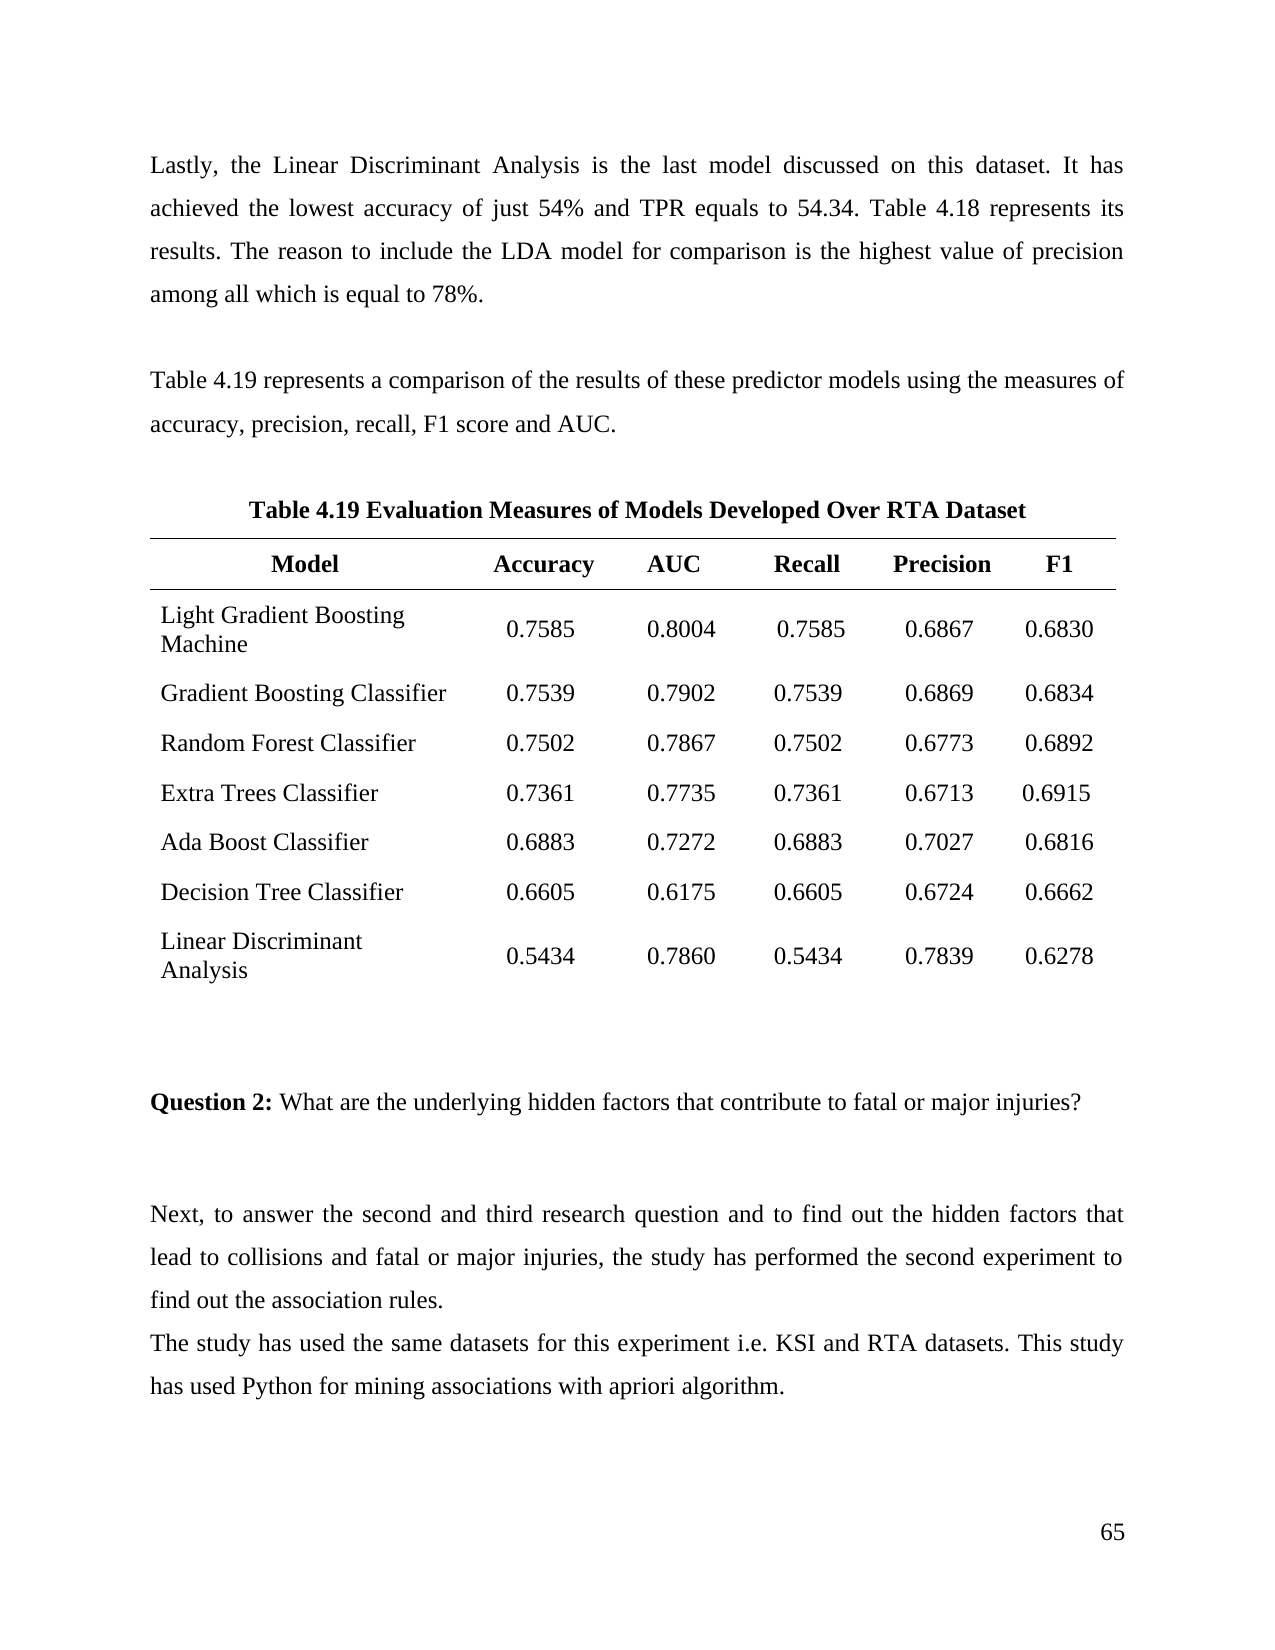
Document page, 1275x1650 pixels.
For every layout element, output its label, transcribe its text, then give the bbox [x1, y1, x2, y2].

table_cell 0.6834 [1003, 668, 1116, 718]
table_cell 0.7502 [741, 718, 881, 767]
table_cell 0.6605 [459, 866, 628, 916]
table_header Model [150, 539, 459, 589]
table_cell 0.7839 [881, 916, 1003, 994]
table_cell 0.7735 [628, 767, 741, 817]
table_cell 0.6773 [881, 718, 1003, 767]
table_cell Gradient Boosting Classifier [150, 668, 459, 718]
table_cell 0.7860 [628, 916, 741, 994]
table_cell Linear Discriminant Analysis [150, 916, 459, 994]
table_cell 0.7902 [628, 668, 741, 718]
text Table 4.19 represents a comparison of the results of these predictor models using the measures of accuracy, precision, recall, F1 score and AUC. [150, 366, 1125, 437]
table_cell 0.6867 [881, 590, 1003, 668]
table_cell 0.6662 [1003, 866, 1116, 916]
table_cell 0.5434 [459, 916, 628, 994]
table_cell 0.7539 [459, 668, 628, 718]
table_cell Ada Boost Classifier [150, 817, 459, 866]
table_cell 0.7272 [628, 817, 741, 866]
table_cell 0.6915 [1003, 767, 1116, 817]
table_cell 0.6278 [1003, 916, 1116, 994]
table_cell 0.6883 [741, 817, 881, 866]
table_cell Light Gradient Boosting Machine [150, 590, 459, 668]
table_cell Decision Tree Classifier [150, 866, 459, 916]
table_cell 0.6816 [1003, 817, 1116, 866]
table_cell 0.6713 [881, 767, 1003, 817]
table_cell 0.7361 [459, 767, 628, 817]
table_cell Random Forest Classifier [150, 718, 459, 767]
text Lastly, the Linear Discriminant Analysis is the last model discussed on this dataset. It has achieved the lowest accuracy of just 54% and TPR equals to 54.34. Table 4.18 represents its results. The reason to include the LDA model for comparison is the highest value of precision among all which is equal to 78%. [150, 150, 1125, 308]
table_cell 0.6724 [881, 866, 1003, 916]
text Question 2: What are the underlying hidden factors that contribute to fatal or major injuries? [150, 1087, 1125, 1116]
table_cell 0.6883 [459, 817, 628, 866]
text The study has used the same datasets for this experiment i.e. KSI and RTA datasets. This study has used Python for mining associations with apriori algorithm. [150, 1328, 1125, 1400]
table_cell 0.7502 [459, 718, 628, 767]
table_header AUC [628, 539, 741, 589]
table_cell 0.7585 [741, 590, 881, 668]
table_cell 0.6175 [628, 866, 741, 916]
table_header Accuracy [459, 539, 628, 589]
table_cell 0.6830 [1003, 590, 1116, 668]
text Table 4.19 Evaluation Measures of Models Developed Over RTA Dataset [150, 495, 1125, 524]
table_cell 0.7585 [459, 590, 628, 668]
table_cell 0.6892 [1003, 718, 1116, 767]
table_cell 0.7539 [741, 668, 881, 718]
table_header Precision [881, 539, 1003, 589]
table_cell Extra Trees Classifier [150, 767, 459, 817]
table_cell 0.7361 [741, 767, 881, 817]
table_cell 0.5434 [741, 916, 881, 994]
table_cell 0.6869 [881, 668, 1003, 718]
table_cell 0.7027 [881, 817, 1003, 866]
table_cell 0.8004 [628, 590, 741, 668]
text Next, to answer the second and third research question and to find out the hidden factors that lead to collisions and fatal or major injuries, the study has performed the second experiment to find out the association rules. [150, 1199, 1125, 1314]
table_header F1 [1003, 539, 1116, 589]
table_header Recall [741, 539, 881, 589]
table_cell 0.7867 [628, 718, 741, 767]
table_cell 0.6605 [741, 866, 881, 916]
